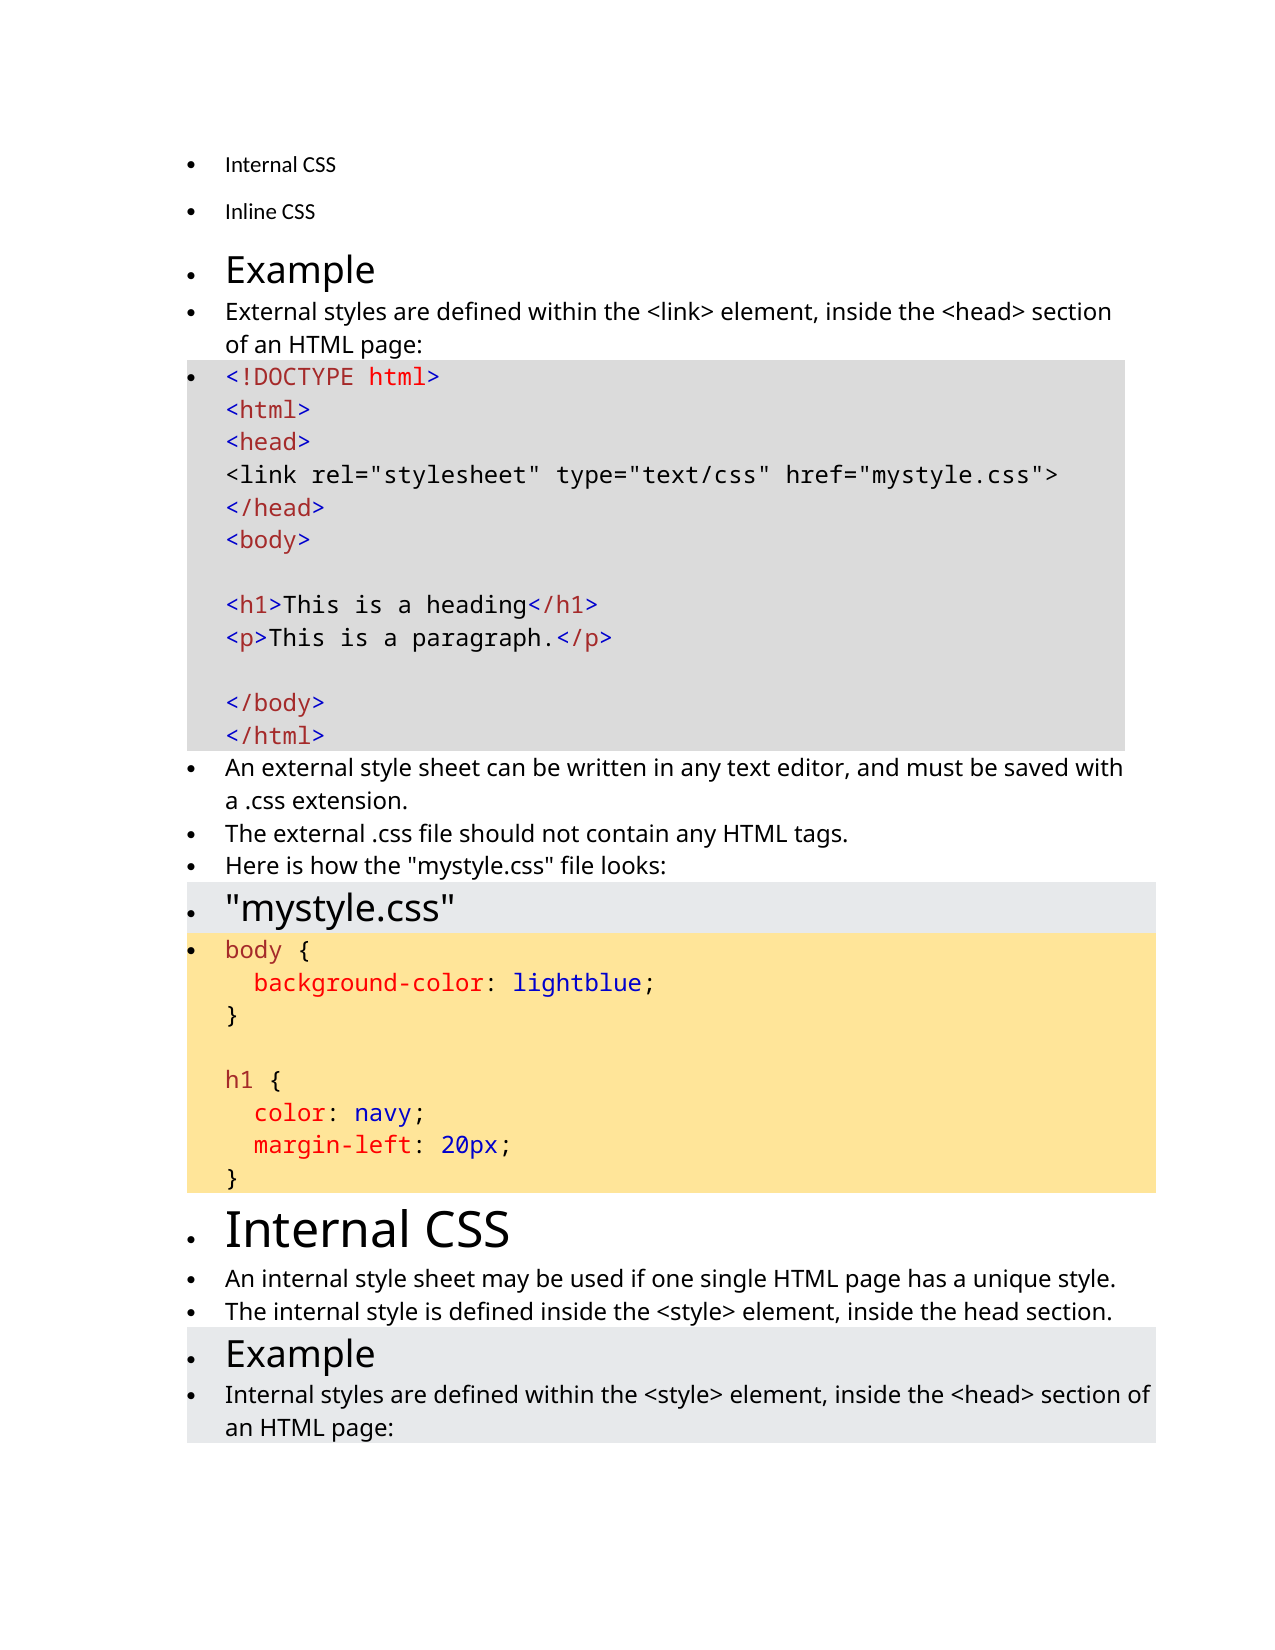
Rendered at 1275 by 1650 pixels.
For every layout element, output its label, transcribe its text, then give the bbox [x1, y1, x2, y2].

list Internal styles are defined within the <style> element, inside the <head> section of an HTML page: [187, 1378, 1156, 1443]
list External styles are defined within the <link> element, inside the <head> section of an HTML page: [187, 295, 1125, 360]
list Example [187, 244, 1125, 295]
list The internal style is defined inside the <style> element, inside the head section. [187, 1294, 1125, 1327]
list The external .css file should not contain any HTML tags. [187, 816, 1125, 849]
list An internal style sheet may be used if one single HTML page has a unique style. [187, 1262, 1125, 1294]
list <!DOCTYPE html> <html> <head> <link rel="stylesheet" type="text/css" href="mystyle.css"> </head> <body> <h1>This is a heading</h1> <p>This is a paragraph.</p> </body> </html> [187, 360, 1125, 751]
list Internal CSS [187, 1193, 1125, 1262]
list Example [187, 1327, 1156, 1378]
list An external style sheet can be written in any text editor, and must be saved with a .css extension. [187, 751, 1125, 816]
list "mystyle.css" [187, 882, 1156, 933]
list Internal CSS [187, 150, 1125, 178]
list Here is how the "mystyle.css" file looks: [187, 849, 1125, 882]
list Inline CSS [187, 197, 1125, 225]
list body { background-color: lightblue; } h1 { color: navy; margin-left: 20px; } [187, 933, 1156, 1193]
